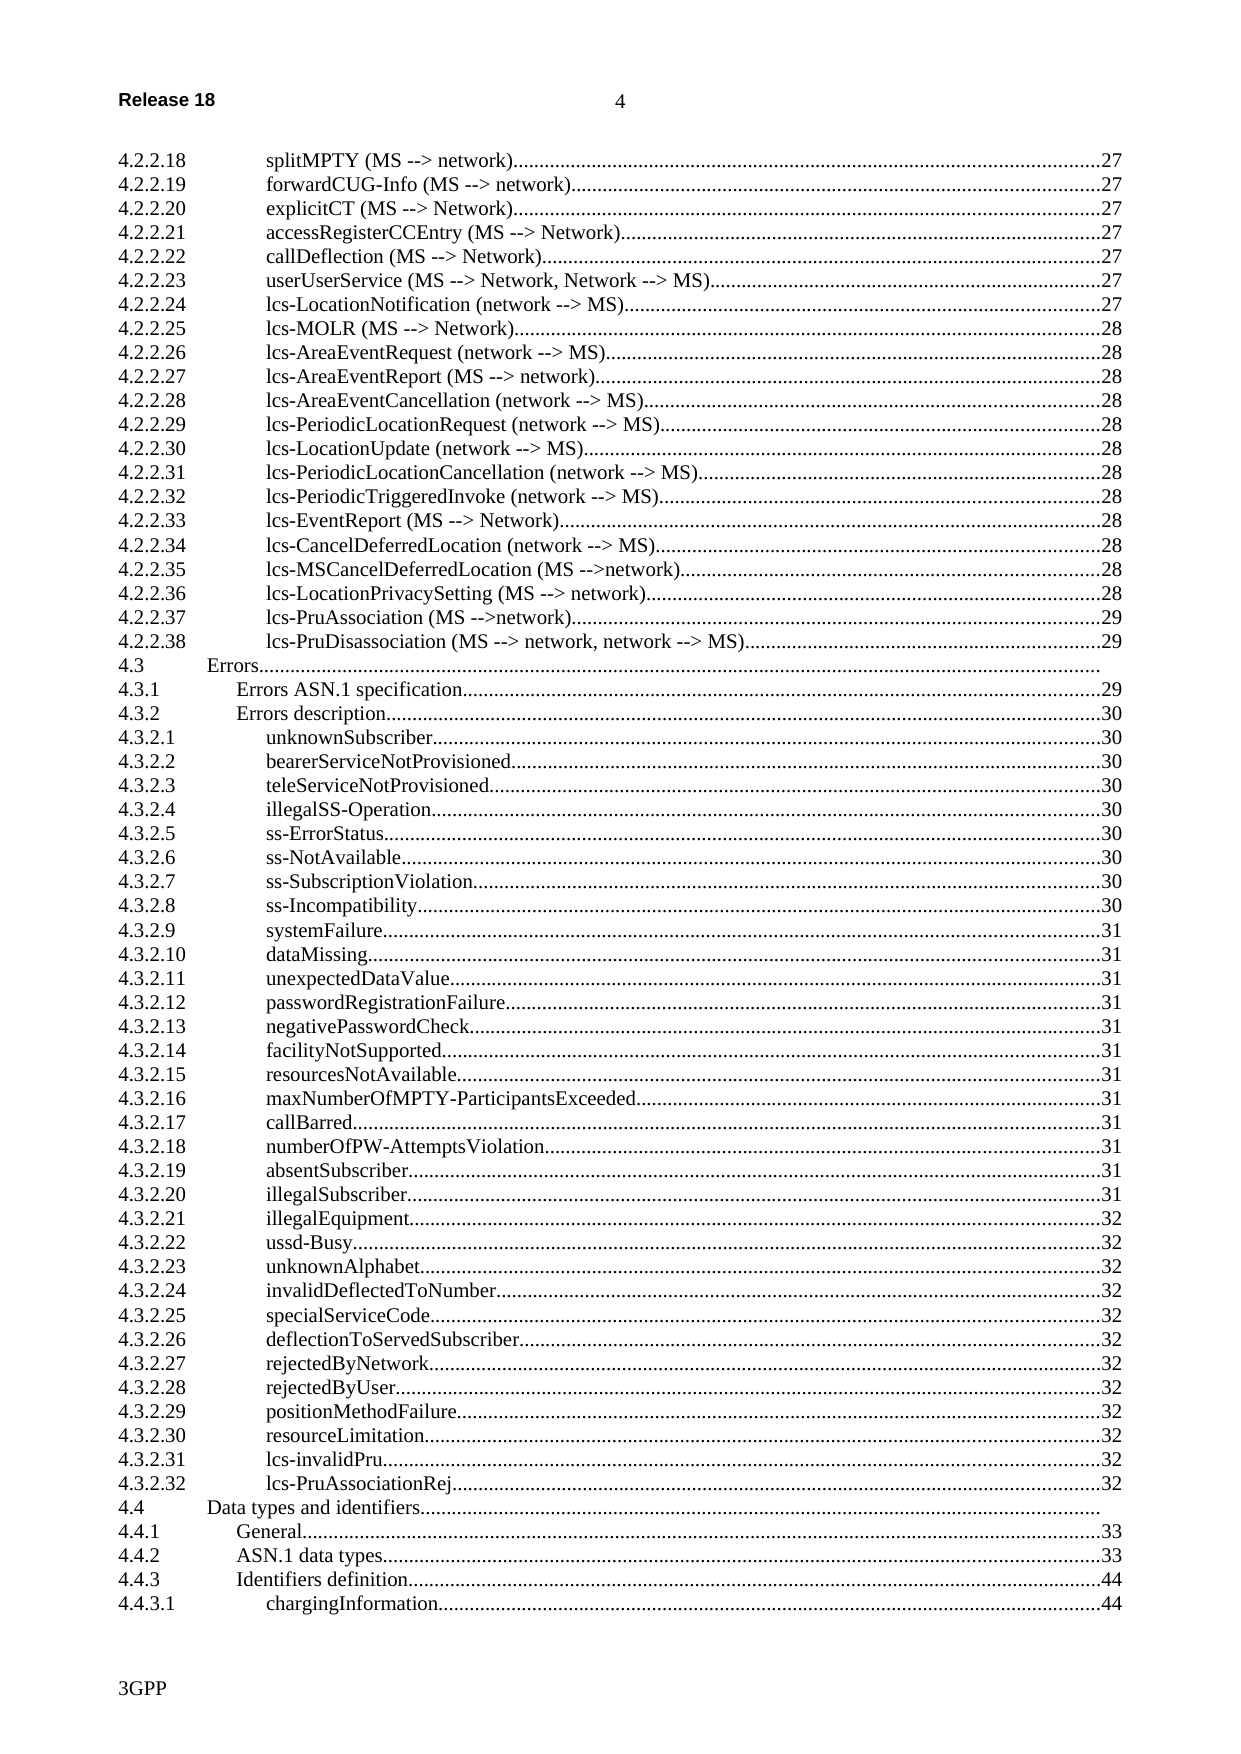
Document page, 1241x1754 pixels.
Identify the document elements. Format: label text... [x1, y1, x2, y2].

text 4.2.2.37 lcs-PruAssociation (MS -->network) 29 [118, 605, 1122, 629]
text 4.4.3 Identifiers definition 44 [118, 1567, 1122, 1591]
text 4.3.2.27 rejectedByNetwork 32 [118, 1351, 1122, 1375]
text 4.2.2.21 accessRegisterCCEntry (MS --> Network) 27 [118, 220, 1122, 244]
text 4.3.2.12 passwordRegistrationFailure 31 [118, 990, 1122, 1014]
text 4.3.2.6 ss-NotAvailable 30 [118, 845, 1122, 869]
text 4.3.2.29 positionMethodFailure 32 [118, 1399, 1122, 1423]
text 4.3.1 Errors ASN.1 specification 29 [118, 677, 1122, 701]
text 4.2.2.36 lcs-LocationPrivacySetting (MS --> network) 28 [118, 581, 1122, 605]
text 4.3.2.22 ussd-Busy 32 [118, 1230, 1122, 1254]
text 4.3.2 Errors description 30 [118, 701, 1122, 725]
text 4.2.2.30 lcs-LocationUpdate (network --> MS) 28 [118, 436, 1122, 460]
text 4.2.2.25 lcs-MOLR (MS --> Network) 28 [118, 316, 1122, 340]
text 4.3.2.28 rejectedByUser 32 [118, 1375, 1122, 1399]
text 4.3.2.30 resourceLimitation 32 [118, 1423, 1122, 1447]
text 4.3.2.25 specialServiceCode 32 [118, 1302, 1122, 1327]
text 4.3.2.7 ss-SubscriptionViolation 30 [118, 869, 1122, 893]
text 4.2.2.35 lcs-MSCancelDeferredLocation (MS -->network) 28 [118, 557, 1122, 581]
text 4.4 Data types and identifiers 33 [118, 1495, 1078, 1519]
text 4.3.2.14 facilityNotSupported 31 [118, 1038, 1122, 1062]
text 4.3.2.11 unexpectedDataValue 31 [118, 966, 1122, 990]
text 4.2.2.22 callDeflection (MS --> Network) 27 [118, 244, 1122, 268]
text 4.2.2.28 lcs-AreaEventCancellation (network --> MS) 28 [118, 388, 1122, 412]
text 4.3.2.9 systemFailure 31 [118, 917, 1122, 942]
text 4.3.2.18 numberOfPW-AttemptsViolation 31 [118, 1134, 1122, 1158]
text 4.2.2.33 lcs-EventReport (MS --> Network) 28 [118, 508, 1122, 532]
text 4.3.2.20 illegalSubscriber 31 [118, 1182, 1122, 1206]
text 4.4.2 ASN.1 data types 33 [118, 1543, 1122, 1567]
text 4.3.2.26 deflectionToServedSubscriber 32 [118, 1327, 1122, 1351]
text 4.3.2.32 lcs-PruAssociationRej 32 [118, 1471, 1122, 1495]
text 4.4.1 General 33 [118, 1519, 1122, 1543]
text 4.2.2.19 forwardCUG-Info (MS --> network) 27 [118, 172, 1122, 196]
text 4.3.2.1 unknownSubscriber 30 [118, 725, 1122, 749]
text 4.2.2.34 lcs-CancelDeferredLocation (network --> MS) 28 [118, 532, 1122, 557]
text 4.2.2.23 userUserService (MS --> Network, Network --> MS) 27 [118, 268, 1122, 292]
text 4.2.2.18 splitMPTY (MS --> network) 27 [118, 147, 1122, 172]
text 4.3.2.21 illegalEquipment 32 [118, 1206, 1122, 1230]
text 4.4.3.1 chargingInformation 44 [118, 1591, 1122, 1615]
text 4.3.2.31 lcs-invalidPru 32 [118, 1447, 1122, 1471]
text 4.2.2.38 lcs-PruDisassociation (MS --> network, network --> MS) 29 [118, 629, 1122, 653]
text 4.2.2.27 lcs-AreaEventReport (MS --> network) 28 [118, 364, 1122, 388]
text 4.2.2.31 lcs-PeriodicLocationCancellation (network --> MS) 28 [118, 460, 1122, 484]
text 4.3.2.13 negativePasswordCheck 31 [118, 1014, 1122, 1038]
text 4.2.2.24 lcs-LocationNotification (network --> MS) 27 [118, 292, 1122, 316]
text 4.3.2.16 maxNumberOfMPTY-ParticipantsExceeded 31 [118, 1086, 1122, 1110]
text 4.3.2.5 ss-ErrorStatus 30 [118, 821, 1122, 845]
text 4.3.2.15 resourcesNotAvailable 31 [118, 1062, 1122, 1086]
text 4.3 Errors 29 [118, 653, 1078, 677]
text 4.3.2.3 teleServiceNotProvisioned 30 [118, 773, 1122, 797]
text 4.3.2.2 bearerServiceNotProvisioned 30 [118, 749, 1122, 773]
text 4.3.2.23 unknownAlphabet 32 [118, 1254, 1122, 1278]
text 4.2.2.29 lcs-PeriodicLocationRequest (network --> MS) 28 [118, 412, 1122, 436]
text 4.3.2.17 callBarred 31 [118, 1110, 1122, 1134]
text 4.2.2.32 lcs-PeriodicTriggeredInvoke (network --> MS) 28 [118, 484, 1122, 508]
text 4.3.2.24 invalidDeflectedToNumber 32 [118, 1278, 1122, 1302]
text 4.2.2.26 lcs-AreaEventRequest (network --> MS) 28 [118, 340, 1122, 364]
text 4.3.2.10 dataMissing 31 [118, 942, 1122, 966]
text 4.3.2.19 absentSubscriber 31 [118, 1158, 1122, 1182]
text 4.3.2.8 ss-Incompatibility 30 [118, 893, 1122, 917]
text 4.2.2.20 explicitCT (MS --> Network) 27 [118, 196, 1122, 220]
text 4.3.2.4 illegalSS-Operation 30 [118, 797, 1122, 821]
